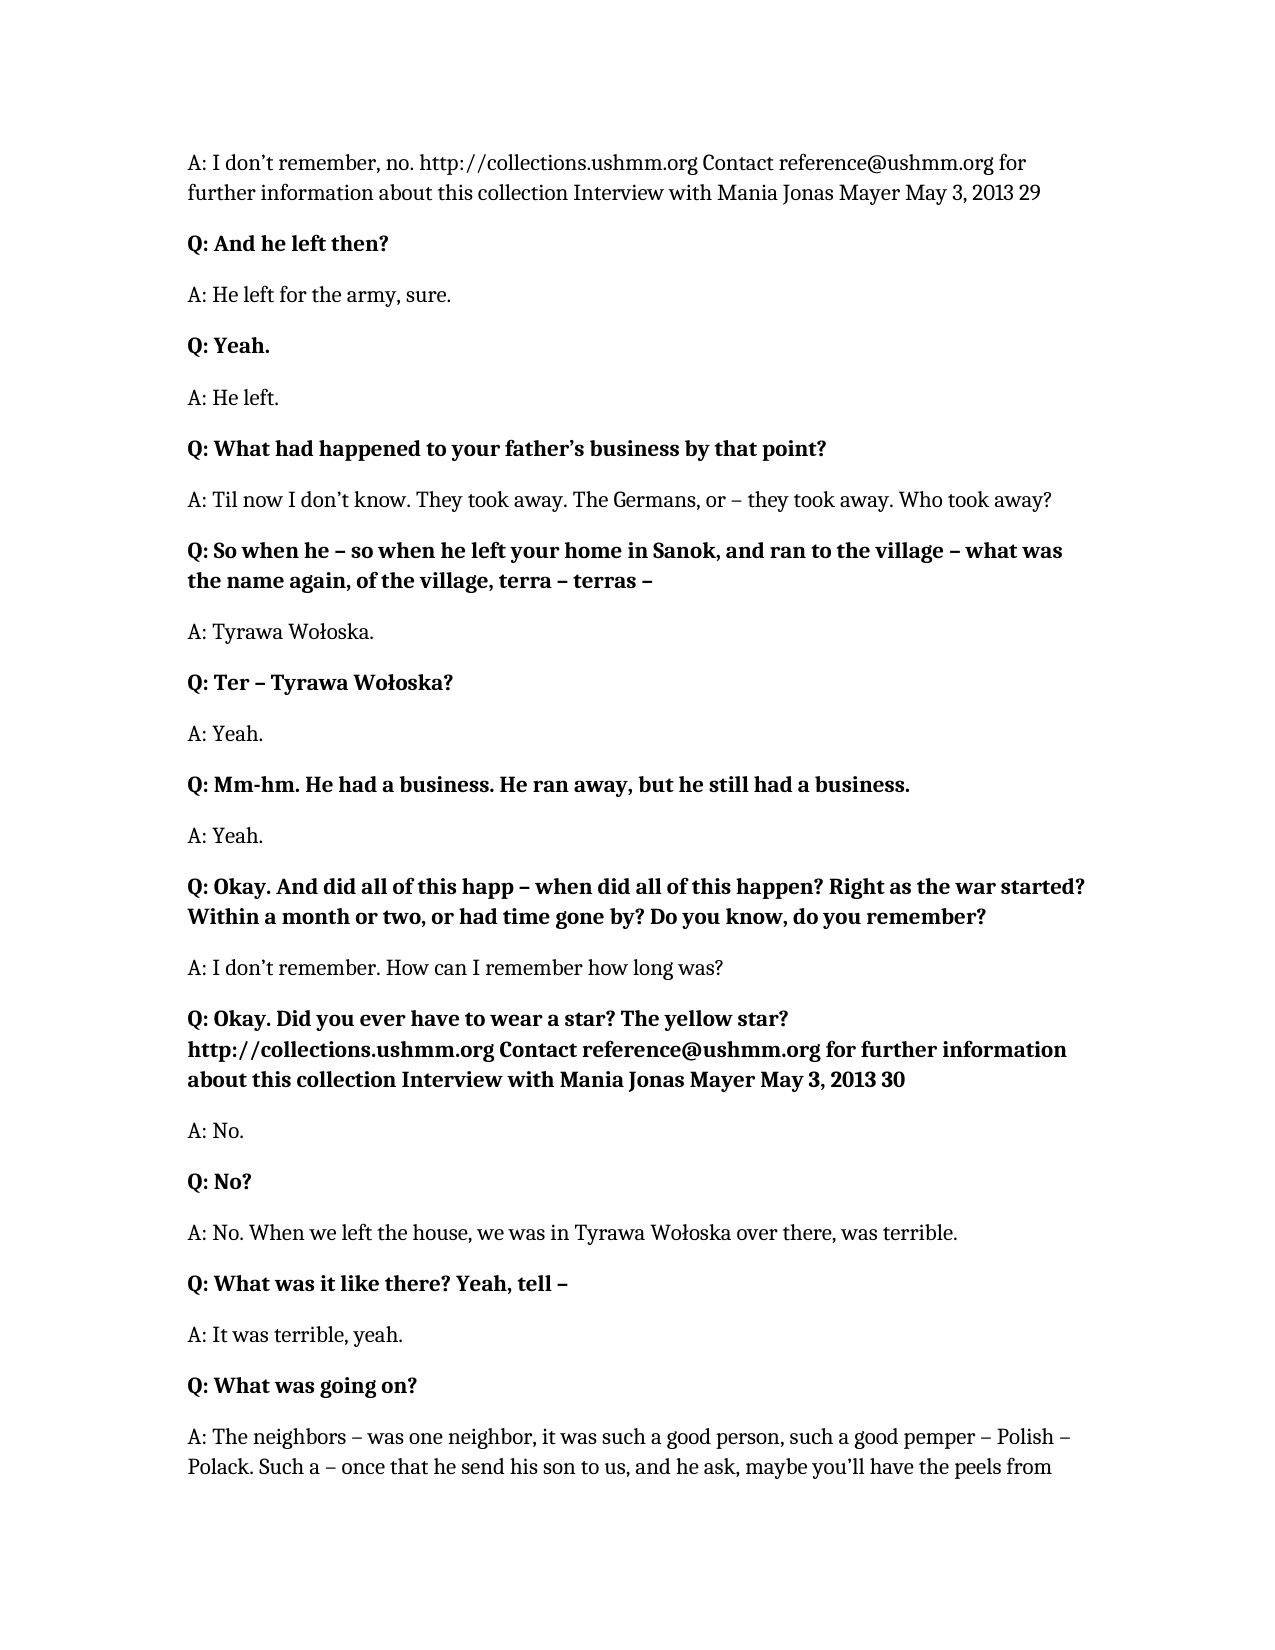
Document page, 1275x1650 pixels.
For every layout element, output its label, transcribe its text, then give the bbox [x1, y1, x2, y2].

text Q: Yeah. [187, 333, 1087, 360]
text A: Tyrawa Wołoska. [187, 619, 1087, 645]
text A: I don’t remember, no. http://collections.ushmm.org Contact reference@ushmm.org for further information about this collection Interview with Mania Jonas Mayer May 3, 2013 29 [187, 150, 1087, 207]
text Q: No? [187, 1169, 1087, 1195]
text Q: What had happened to your father’s business by that point? [187, 435, 1087, 462]
text A: He left for the army, sure. [187, 282, 1087, 309]
text A: No. [187, 1118, 1087, 1144]
text Q: Okay. And did all of this happ – when did all of this happen? Right as the war started? Within a month or two, or had time gone by? Do you know, do you remember? [187, 874, 1087, 931]
text Q: Okay. Did you ever have to wear a star? The yellow star? http://collections.ushmm.org Contact reference@ushmm.org for further information about this collection Interview with Mania Jonas Mayer May 3, 2013 30 [187, 1006, 1087, 1093]
text A: Til now I don’t know. They took away. The Germans, or – they took away. Who took away? [187, 486, 1087, 513]
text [187, 1424, 1087, 1481]
text A: Yeah. [187, 721, 1087, 747]
text Q: Ter – Tyrawa Wołoska? [187, 670, 1087, 696]
text Q: And he left then? [187, 231, 1087, 258]
text A: He left. [187, 384, 1087, 411]
text Q: What was it like there? Yeah, tell – [187, 1271, 1087, 1297]
text Q: What was going on? [187, 1373, 1087, 1399]
text Q: Mm-hm. He had a business. He ran away, but he still had a business. [187, 772, 1087, 798]
text Q: So when he – so when he left your home in Sanok, and ran to the village – what was the name again, of the village, terra – terras – [187, 537, 1087, 594]
text A: No. When we left the house, we was in Tyrawa Wołoska over there, was terrible. [187, 1220, 1087, 1246]
text A: I don’t remember. How can I remember how long was? [187, 955, 1087, 982]
text A: Yeah. [187, 823, 1087, 849]
text A: It was terrible, yeah. [187, 1322, 1087, 1348]
